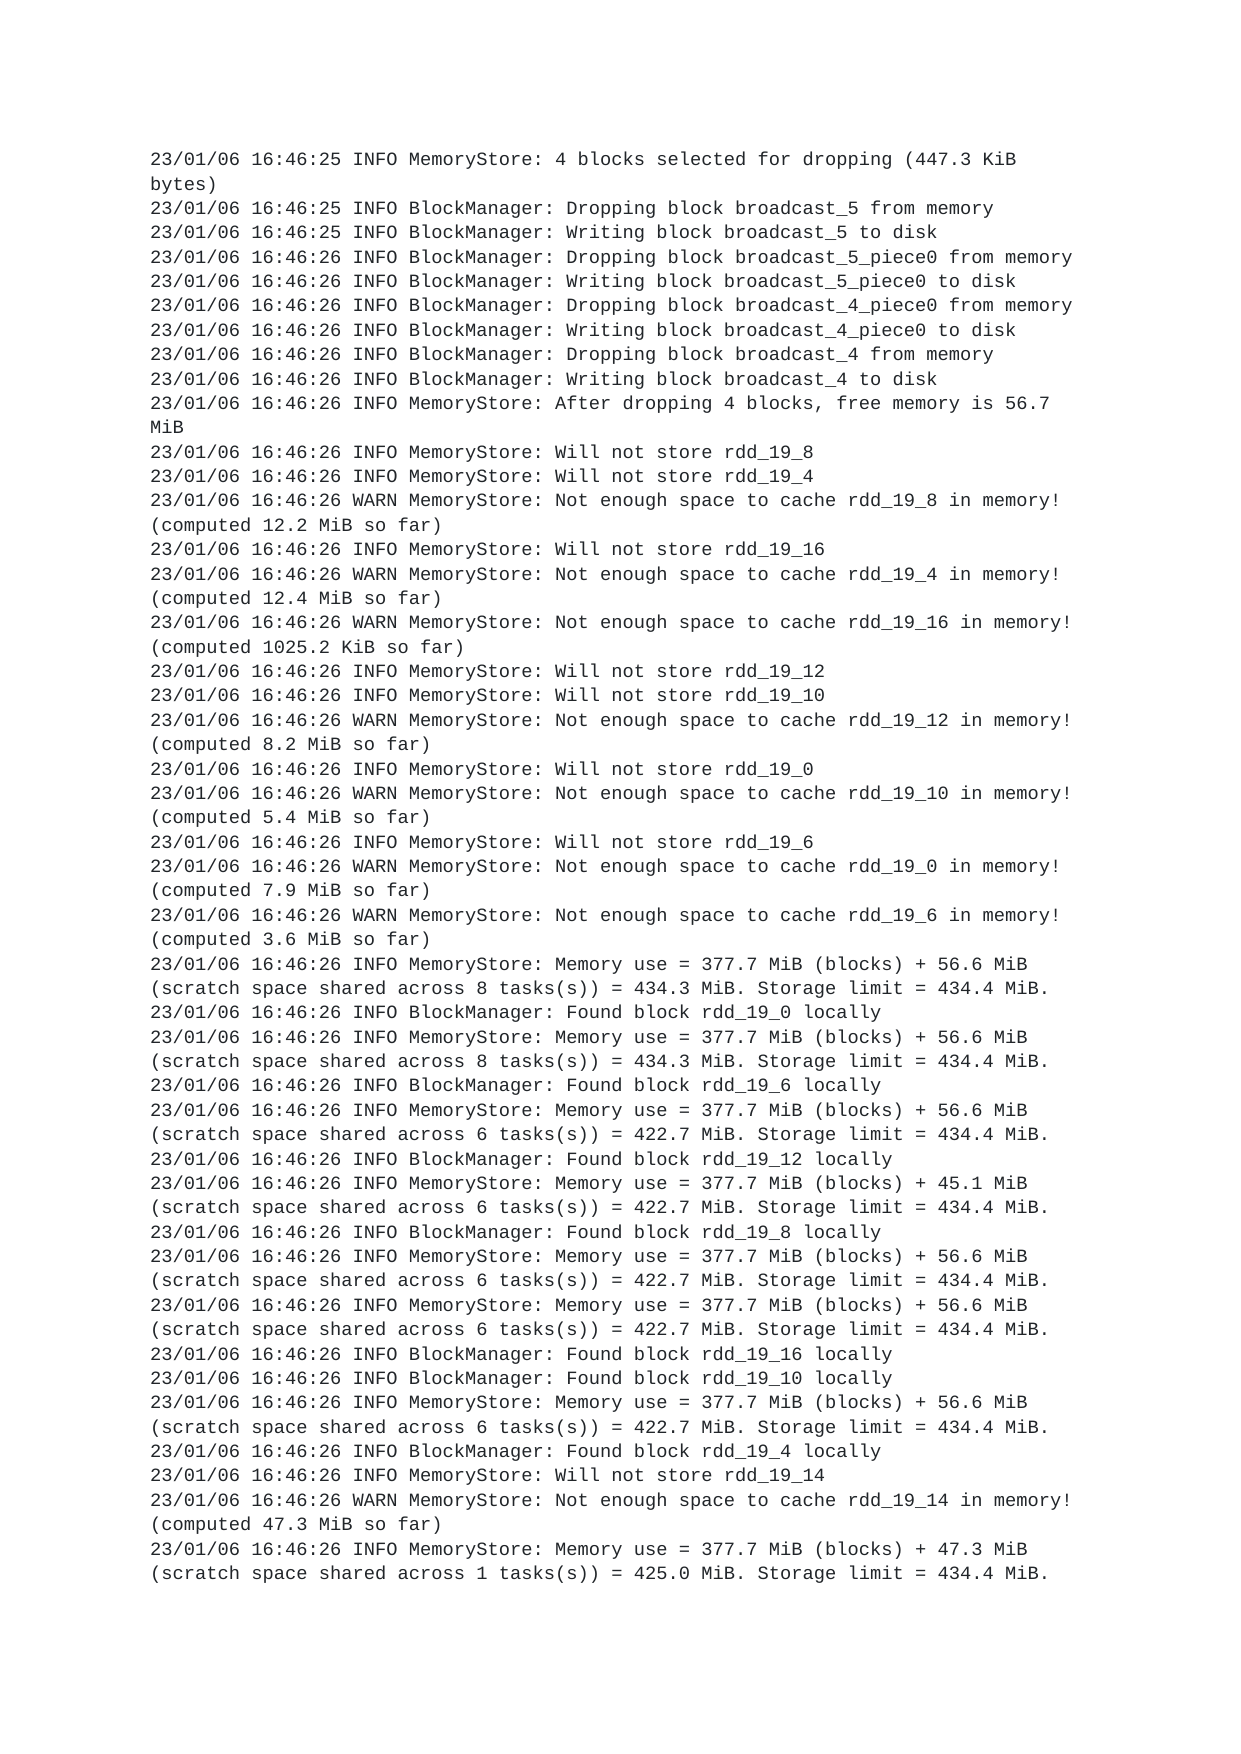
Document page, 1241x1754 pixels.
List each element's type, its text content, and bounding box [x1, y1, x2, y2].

text 23/01/06 16:46:26 WARN MemoryStore: Not enough space to cache rdd_19_16 in memory! (computed 1025.2 KiB so far) [150, 613, 1090, 659]
text 23/01/06 16:46:26 INFO MemoryStore: Memory use = 377.7 MiB (blocks) + 56.6 MiB (scratch space shared across 8 tasks(s)) = 434.3 MiB. Storage limit = 434.4 MiB. [150, 1027, 1090, 1073]
text 23/01/06 16:46:26 INFO BlockManager: Dropping block broadcast_5_piece0 from memory [150, 247, 1090, 269]
text 23/01/06 16:46:25 INFO BlockManager: Dropping block broadcast_5 from memory [150, 199, 1090, 220]
text 23/01/06 16:46:26 INFO BlockManager: Found block rdd_19_4 locally [150, 1442, 1090, 1463]
text 23/01/06 16:46:26 WARN MemoryStore: Not enough space to cache rdd_19_6 in memory! (computed 3.6 MiB so far) [150, 906, 1090, 951]
text 23/01/06 16:46:26 INFO MemoryStore: Will not store rdd_19_10 [150, 686, 1090, 707]
text 23/01/06 16:46:26 INFO MemoryStore: Memory use = 377.7 MiB (blocks) + 56.6 MiB (scratch space shared across 8 tasks(s)) = 434.3 MiB. Storage limit = 434.4 MiB. [150, 954, 1090, 1000]
text 23/01/06 16:46:26 INFO BlockManager: Found block rdd_19_12 locally [150, 1149, 1090, 1171]
text 23/01/06 16:46:26 INFO BlockManager: Writing block broadcast_4_piece0 to disk [150, 321, 1090, 342]
text 23/01/06 16:46:26 WARN MemoryStore: Not enough space to cache rdd_19_8 in memory! (computed 12.2 MiB so far) [150, 491, 1090, 537]
text 23/01/06 16:46:26 INFO MemoryStore: After dropping 4 blocks, free memory is 56.7 MiB [150, 394, 1090, 439]
text 23/01/06 16:46:26 INFO MemoryStore: Will not store rdd_19_8 [150, 442, 1090, 464]
text 23/01/06 16:46:26 WARN MemoryStore: Not enough space to cache rdd_19_4 in memory! (computed 12.4 MiB so far) [150, 564, 1090, 610]
text 23/01/06 16:46:26 INFO MemoryStore: Will not store rdd_19_14 [150, 1466, 1090, 1487]
text 23/01/06 16:46:26 WARN MemoryStore: Not enough space to cache rdd_19_12 in memory! (computed 8.2 MiB so far) [150, 711, 1090, 756]
text 23/01/06 16:46:26 INFO MemoryStore: Will not store rdd_19_4 [150, 467, 1090, 488]
text 23/01/06 16:46:26 INFO BlockManager: Dropping block broadcast_4 from memory [150, 345, 1090, 366]
text 23/01/06 16:46:26 INFO MemoryStore: Memory use = 377.7 MiB (blocks) + 56.6 MiB (scratch space shared across 6 tasks(s)) = 422.7 MiB. Storage limit = 434.4 MiB. [150, 1101, 1090, 1146]
text 23/01/06 16:46:26 INFO MemoryStore: Will not store rdd_19_12 [150, 662, 1090, 683]
text 23/01/06 16:46:26 INFO MemoryStore: Will not store rdd_19_6 [150, 832, 1090, 854]
text 23/01/06 16:46:26 INFO BlockManager: Found block rdd_19_6 locally [150, 1076, 1090, 1097]
text 23/01/06 16:46:26 INFO BlockManager: Found block rdd_19_10 locally [150, 1369, 1090, 1390]
text 23/01/06 16:46:25 INFO MemoryStore: 4 blocks selected for dropping (447.3 KiB bytes) [150, 150, 1090, 196]
text 23/01/06 16:46:26 INFO MemoryStore: Memory use = 377.7 MiB (blocks) + 47.3 MiB (scratch space shared across 1 tasks(s)) = 425.0 MiB. Storage limit = 434.4 MiB. [150, 1539, 1090, 1585]
text 23/01/06 16:46:26 INFO BlockManager: Found block rdd_19_16 locally [150, 1344, 1090, 1366]
text 23/01/06 16:46:26 INFO MemoryStore: Memory use = 377.7 MiB (blocks) + 45.1 MiB (scratch space shared across 6 tasks(s)) = 422.7 MiB. Storage limit = 434.4 MiB. [150, 1174, 1090, 1219]
text 23/01/06 16:46:26 INFO BlockManager: Writing block broadcast_4 to disk [150, 369, 1090, 391]
text 23/01/06 16:46:26 INFO BlockManager: Dropping block broadcast_4_piece0 from memory [150, 296, 1090, 317]
text 23/01/06 16:46:26 WARN MemoryStore: Not enough space to cache rdd_19_0 in memory! (computed 7.9 MiB so far) [150, 857, 1090, 902]
text 23/01/06 16:46:26 INFO BlockManager: Writing block broadcast_5_piece0 to disk [150, 272, 1090, 293]
text 23/01/06 16:46:26 INFO MemoryStore: Memory use = 377.7 MiB (blocks) + 56.6 MiB (scratch space shared across 6 tasks(s)) = 422.7 MiB. Storage limit = 434.4 MiB. [150, 1296, 1090, 1341]
text 23/01/06 16:46:26 INFO BlockManager: Found block rdd_19_8 locally [150, 1222, 1090, 1244]
text 23/01/06 16:46:26 INFO MemoryStore: Memory use = 377.7 MiB (blocks) + 56.6 MiB (scratch space shared across 6 tasks(s)) = 422.7 MiB. Storage limit = 434.4 MiB. [150, 1393, 1090, 1439]
text 23/01/06 16:46:26 INFO MemoryStore: Memory use = 377.7 MiB (blocks) + 56.6 MiB (scratch space shared across 6 tasks(s)) = 422.7 MiB. Storage limit = 434.4 MiB. [150, 1247, 1090, 1292]
text 23/01/06 16:46:26 WARN MemoryStore: Not enough space to cache rdd_19_10 in memory! (computed 5.4 MiB so far) [150, 784, 1090, 829]
text 23/01/06 16:46:26 INFO MemoryStore: Will not store rdd_19_16 [150, 540, 1090, 561]
text 23/01/06 16:46:26 INFO MemoryStore: Will not store rdd_19_0 [150, 759, 1090, 781]
text 23/01/06 16:46:26 WARN MemoryStore: Not enough space to cache rdd_19_14 in memory! (computed 47.3 MiB so far) [150, 1491, 1090, 1536]
text 23/01/06 16:46:26 INFO BlockManager: Found block rdd_19_0 locally [150, 1003, 1090, 1024]
text 23/01/06 16:46:25 INFO BlockManager: Writing block broadcast_5 to disk [150, 223, 1090, 244]
